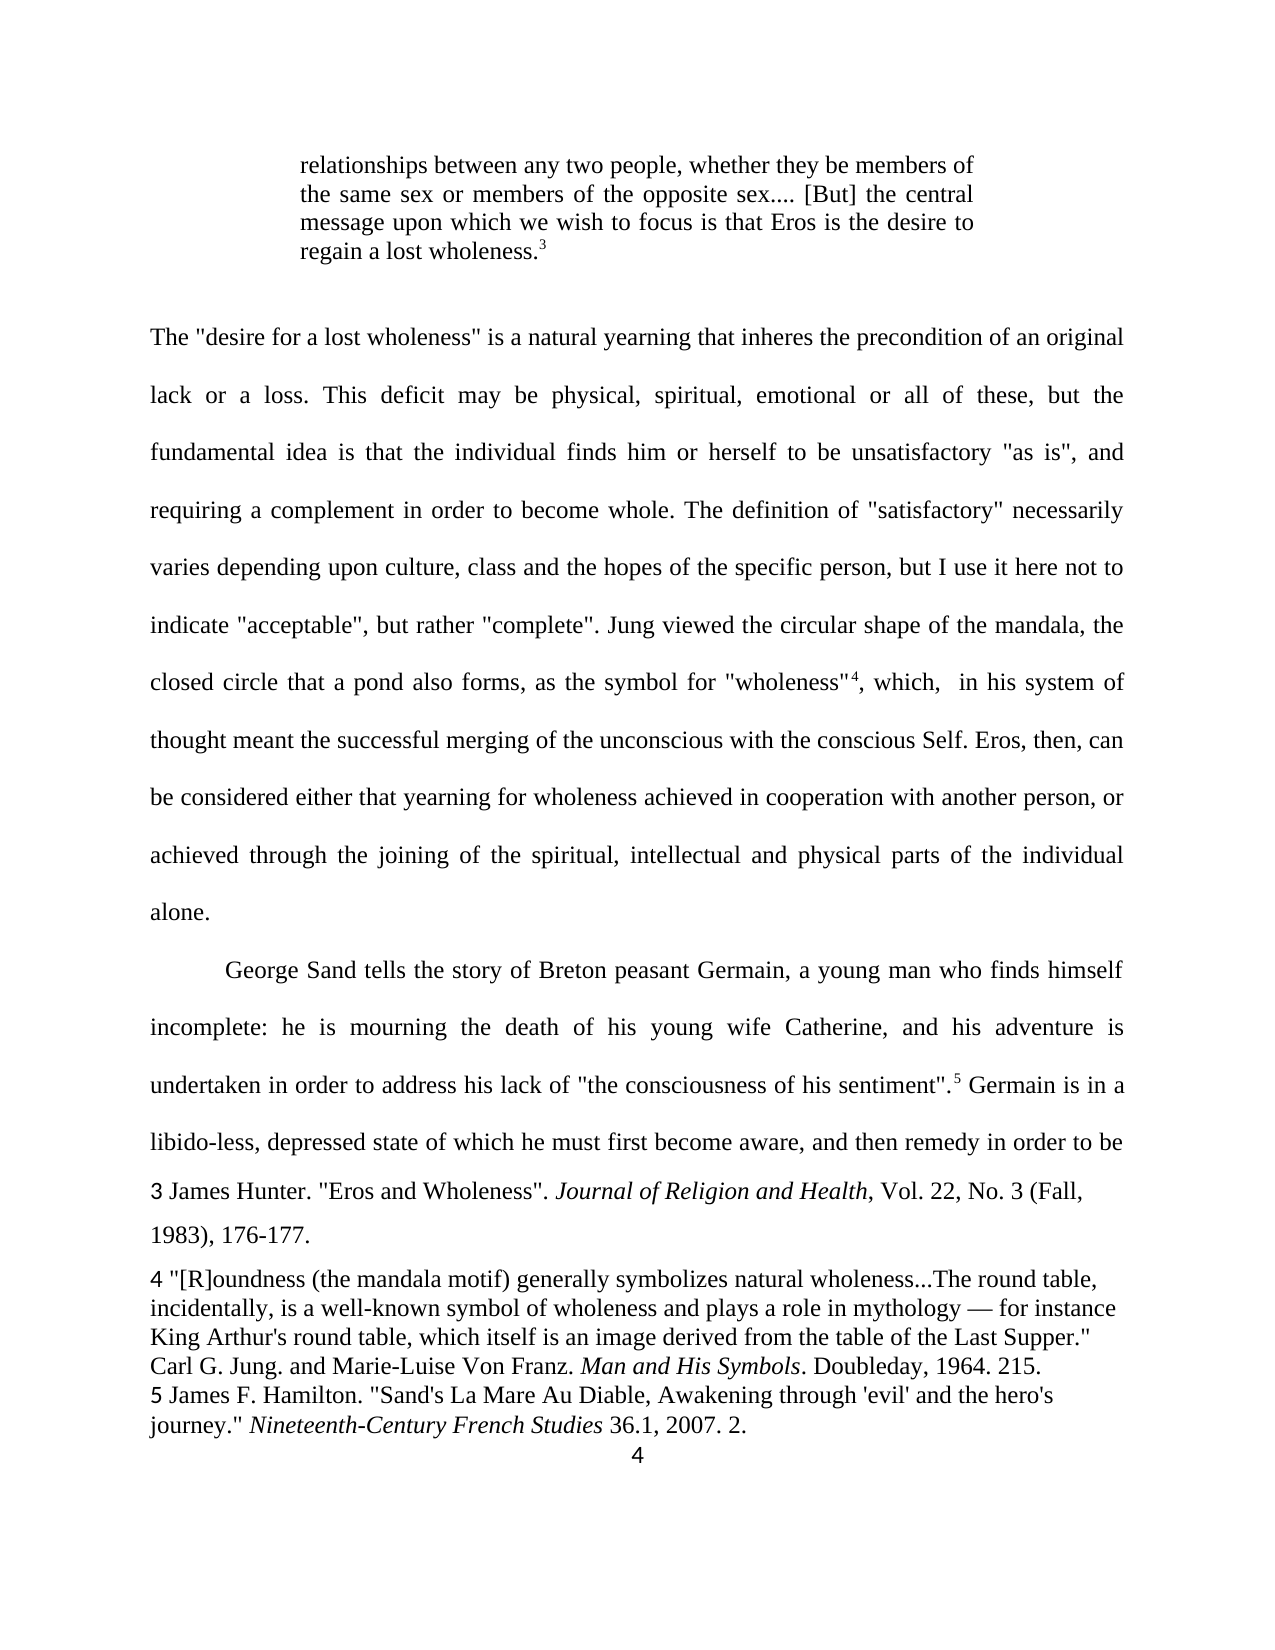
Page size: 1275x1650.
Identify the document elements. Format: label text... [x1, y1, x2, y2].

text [150, 955, 1125, 1156]
text The "desire for a lost wholeness" is a natural yearning that inheres the precondition of an original lack or a loss. This deficit may be physical, spiritual, emotional or all of these, but the fundamental idea is that the individual finds him or herself to be unsatisfactory "as is", and requiring a complement in order to become whole. The definition of "satisfactory" necessarily varies depending upon culture, class and the hopes of the specific person, but I use it here not to indicate "acceptable", but rather "complete". Jung viewed the circular shape of the mandala, the closed circle that a pond also forms, as the symbol for "wholeness", which, in his system of thought meant the successful merging of the unconscious with the conscious Self. Eros, then, can be considered either that yearning for wholeness achieved in cooperation with another person, or achieved through the joining of the spiritual, intellectual and physical parts of the individual alone. [150, 322, 1125, 926]
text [300, 150, 975, 265]
